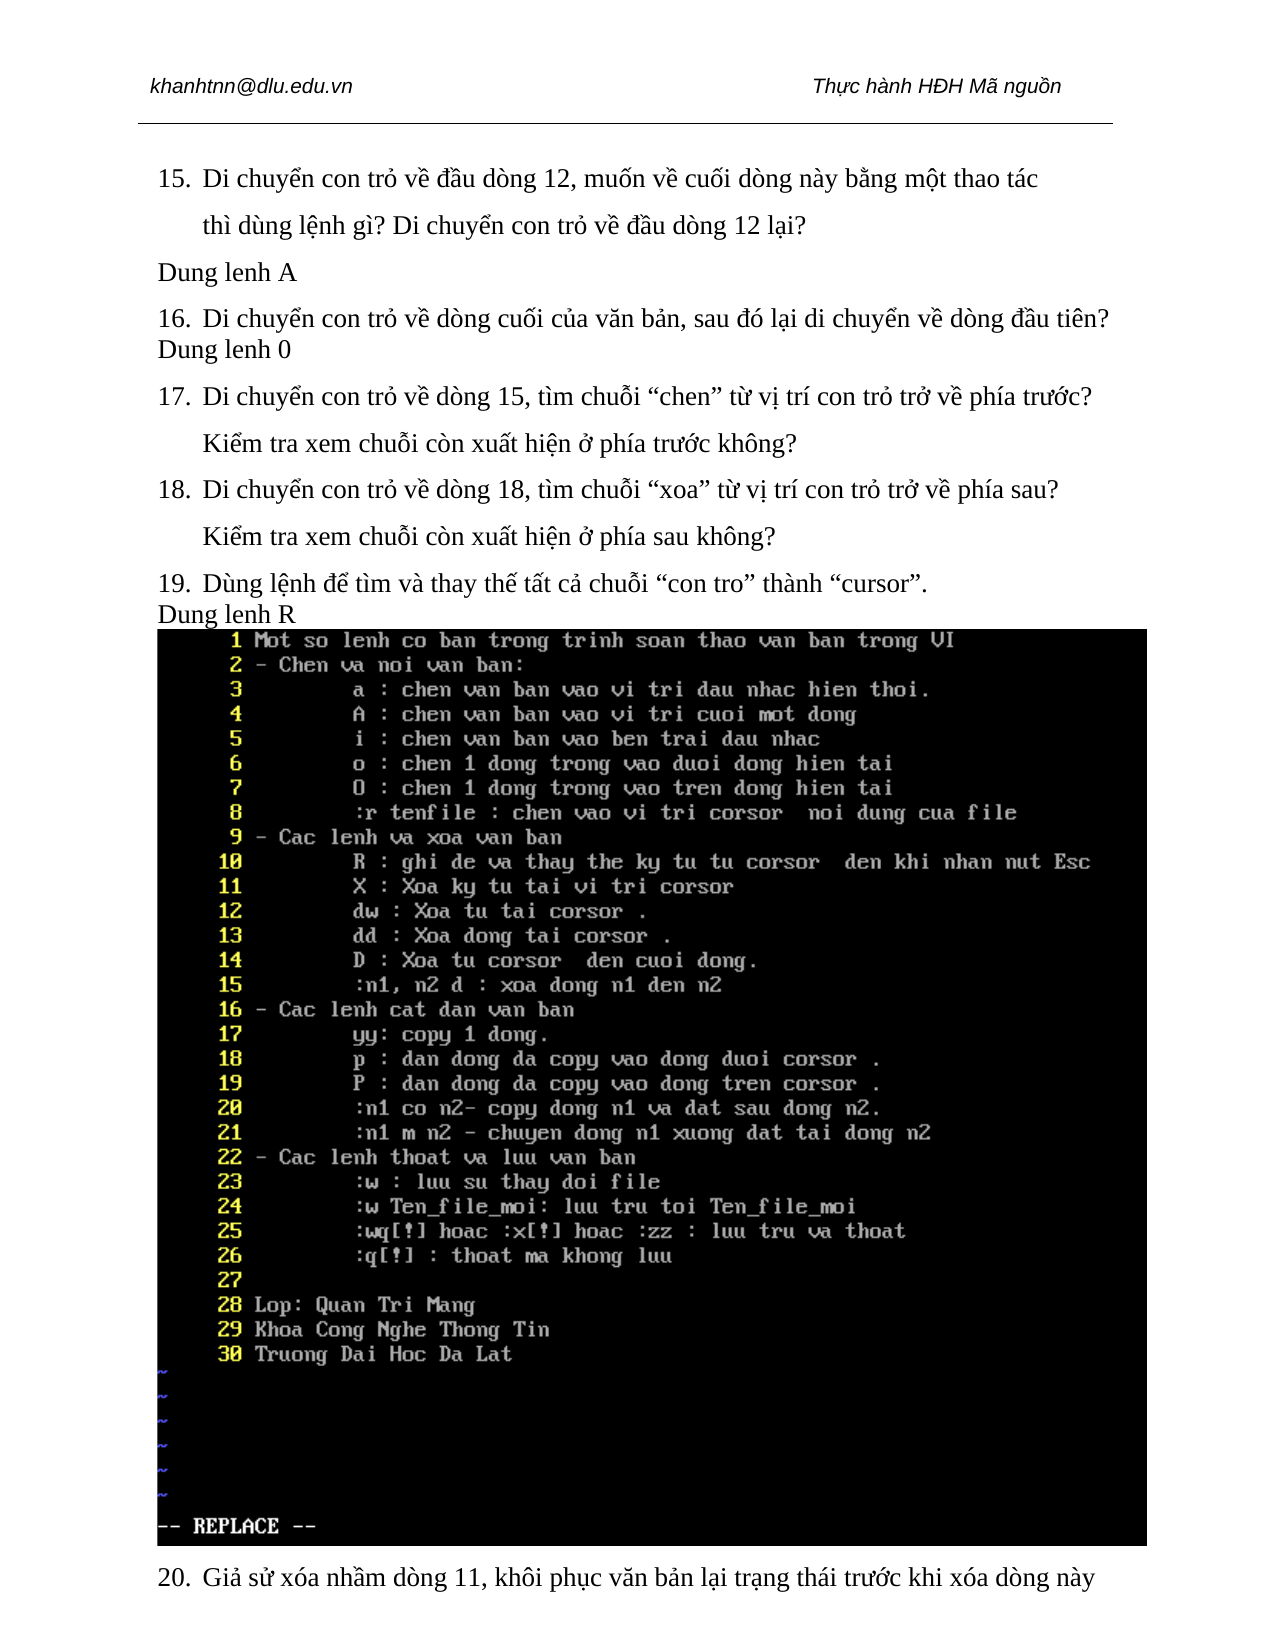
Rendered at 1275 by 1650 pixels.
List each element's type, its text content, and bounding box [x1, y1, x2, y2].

list Di chuyển con trỏ về dòng 18, tìm chuỗi “xoa” từ vị trí con trỏ trở về phía sau? Kiểm tra xem chuỗi còn xuất hiện ở phía sau không? [157, 473, 1060, 551]
list Dùng lệnh để tìm và thay thế tất cả chuỗi “con tro” thành “cursor”. [157, 567, 1129, 598]
picture [157, 629, 1147, 1546]
list Di chuyển con trỏ về đầu dòng 12, muốn về cuối dòng này bằng một thao tác thì dùng lệnh gì? Di chuyển con trỏ về đầu dòng 12 lại? [157, 162, 1073, 240]
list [157, 1561, 1096, 1592]
text Dung lenh A [157, 256, 1073, 287]
list Di chuyển con trỏ về dòng cuối của văn bản, sau đó lại di chuyển về dòng đầu tiên? [157, 302, 1129, 333]
text Dung lenh 0 [157, 333, 1129, 364]
list Di chuyển con trỏ về dòng 15, tìm chuỗi “chen” từ vị trí con trỏ trở về phía trước? Kiểm tra xem chuỗi còn xuất hiện ở phía trước không? [157, 380, 1093, 458]
text Dung lenh R [157, 598, 1129, 629]
